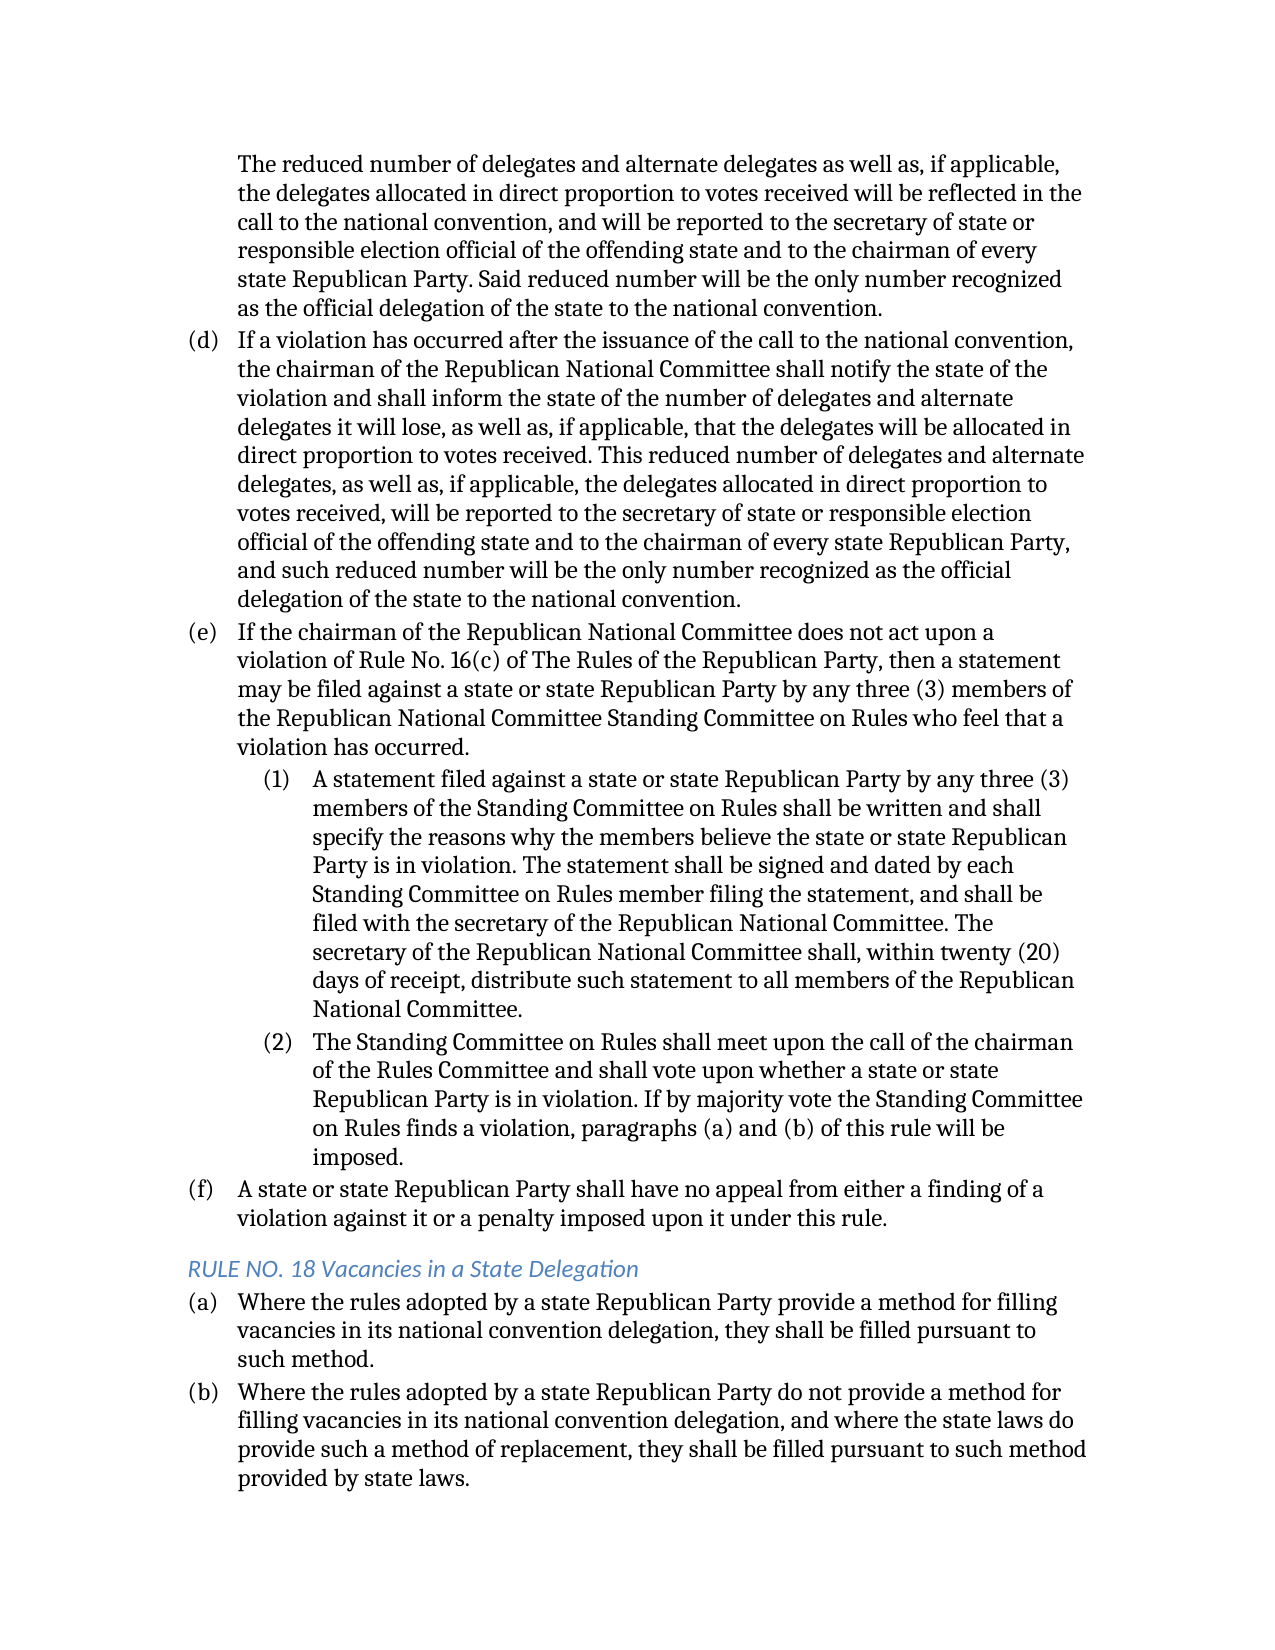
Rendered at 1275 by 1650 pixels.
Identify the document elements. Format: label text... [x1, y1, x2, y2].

list If a violation has occurred after the issuance of the call to the national convention, the chairman of the Republican National Committee shall notify the state of the violation and shall inform the state of the number of delegates and alternate delegates it will lose, as well as, if applicable, that the delegates will be allocated in direct proportion to votes received. This reduced number of delegates and alternate delegates, as well as, if applicable, the delegates allocated in direct proportion to votes received, will be reported to the secretary of state or responsible election official of the offending state and to the chairman of every state Republican Party, and such reduced number will be the only number recognized as the official delegation of the state to the national convention. [187, 326, 1087, 614]
list If the chairman of the Republican National Committee does not act upon a violation of Rule No. 16(c) of The Rules of the Republican Party, then a statement may be filed against a state or state Republican Party by any three (3) members of the Republican National Committee Standing Committee on Rules who feel that a violation has occurred. [187, 617, 1087, 761]
subtitle RULE NO. 18 Vacancies in a State Delegation [187, 1253, 1087, 1284]
list A statement filed against a state or state Republican Party by any three (3) members of the Standing Committee on Rules shall be written and shall specify the reasons why the members believe the state or state Republican Party is in violation. The statement shall be signed and dated by each Standing Committee on Rules member filing the statement, and shall be filed with the secretary of the Republican National Committee. The secretary of the Republican National Committee shall, within twenty (20) days of receipt, distribute such statement to all members of the Republican National Committee. [262, 765, 1087, 1024]
list The Standing Committee on Rules shall meet upon the call of the chairman of the Rules Committee and shall vote upon whether a state or state Republican Party is in violation. If by majority vote the Standing Committee on Rules finds a violation, paragraphs (a) and (b) of this rule will be imposed. [262, 1027, 1087, 1171]
list Where the rules adopted by a state Republican Party provide a method for filling vacancies in its national convention delegation, they shall be filled pursuant to such method. [187, 1288, 1087, 1374]
list A state or state Republican Party shall have no appeal from either a finding of a violation against it or a penalty imposed upon it under this rule. [187, 1175, 1087, 1232]
list Where the rules adopted by a state Republican Party do not provide a method for filling vacancies in its national convention delegation, and where the state laws do provide such a method of replacement, they shall be filled pursuant to such method provided by state laws. [187, 1378, 1087, 1493]
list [187, 150, 1087, 322]
